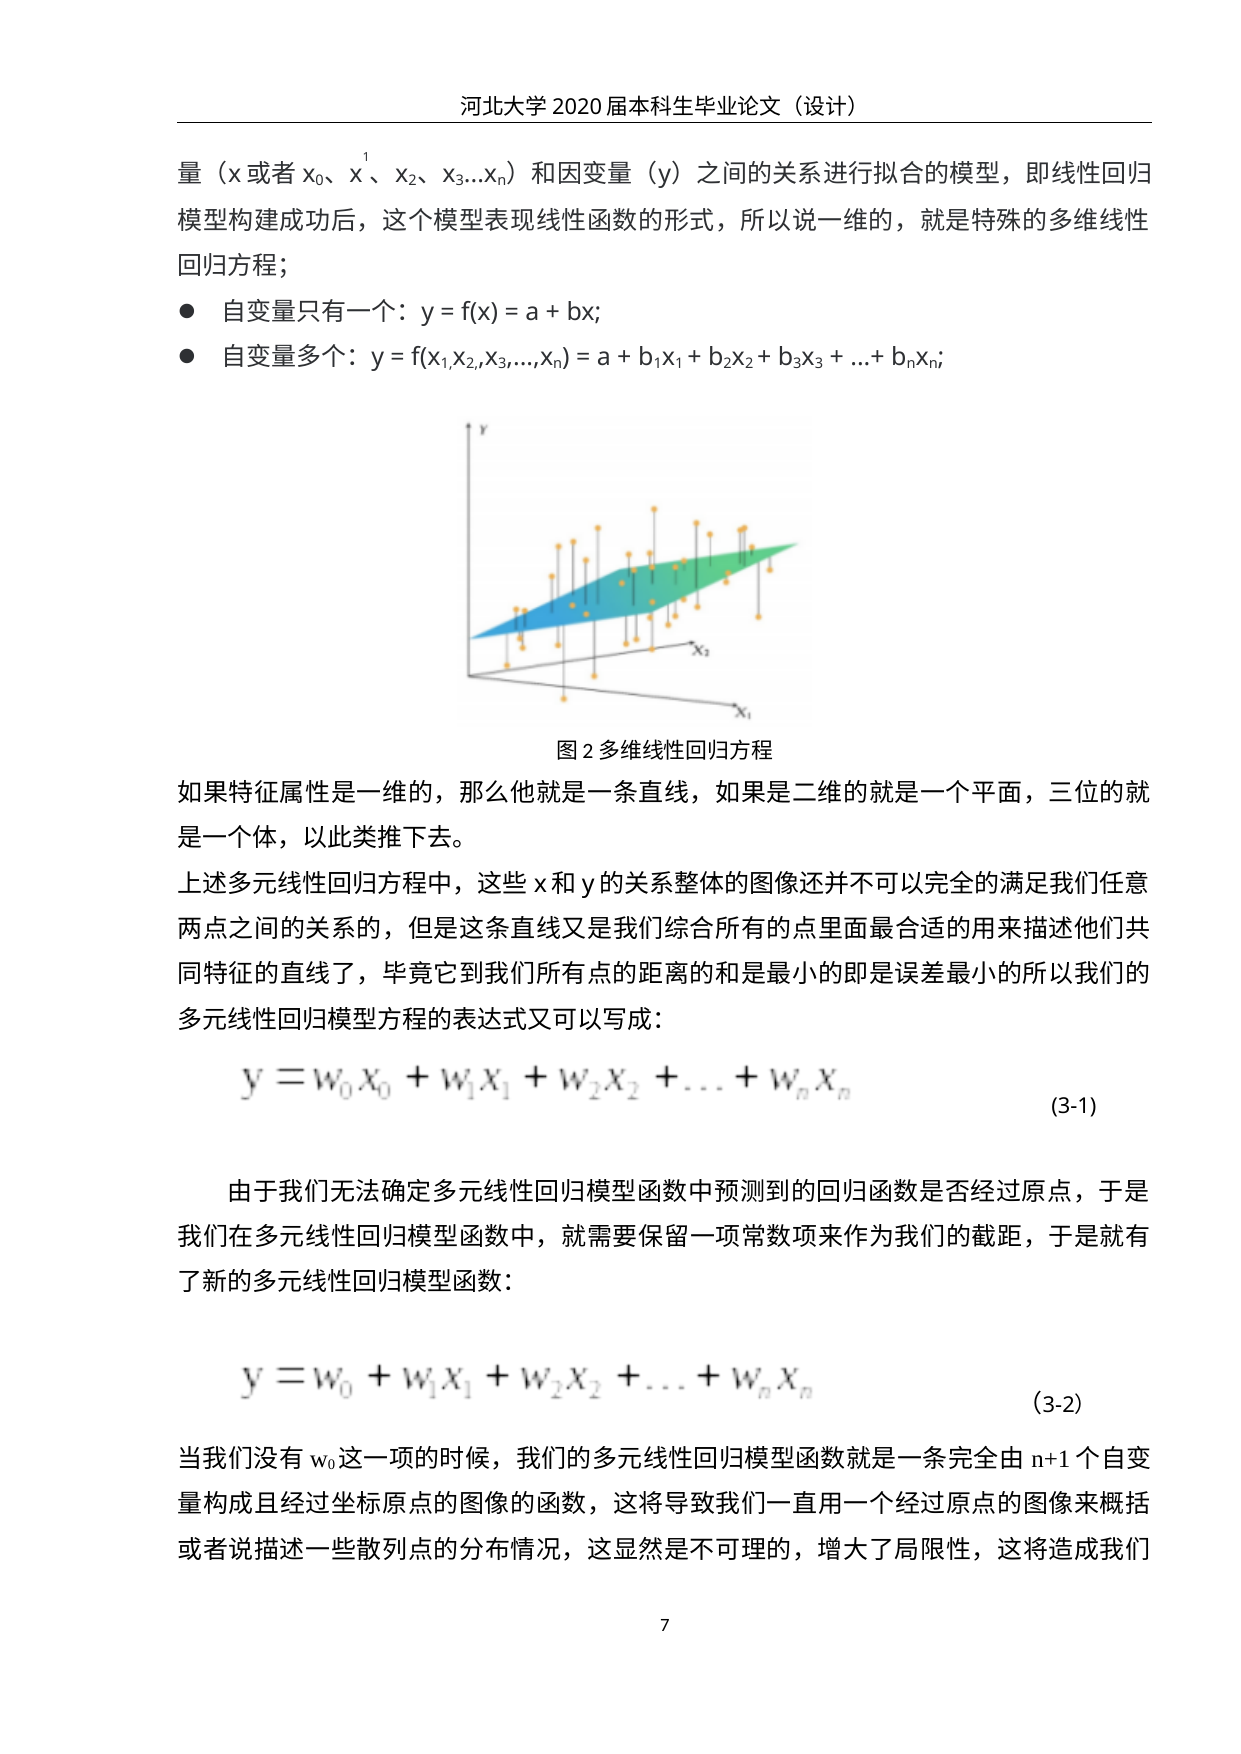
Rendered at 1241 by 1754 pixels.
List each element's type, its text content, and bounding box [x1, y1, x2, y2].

list 自变量只有一个：y = f(x) = a + bx; [421, 291, 1152, 327]
text 上述多元线性回归方程中，这些x和y的关系整体的图像还并不可以完全的满足我们任意两点之间的关系的，但是这条直线又是我们综合所有的点里面最合适的用来描述他们共同特征的直线了，毕竟它到我们所有点的距离的和是最小的即是误差最小的所以我们的多元线性回归模型方程的表达式又可以写成： [177, 863, 1152, 1035]
text （3-2） [177, 1343, 1152, 1420]
text (3-1) [177, 1044, 1152, 1120]
picture [450, 415, 879, 727]
text 由于我们无法确定多元线性回归模型函数中预测到的回归函数是否经过原点，于是我们在多元线性回归模型函数中，就需要保留一项常数项来作为我们的截距，于是就有了新的多元线性回归模型函数： [177, 1171, 1152, 1298]
list 自变量多个：y = f(x1,x2,,x3,...,xn) = a + b1x1 + b2x2 + b3x3 + ...+ bnxn; [371, 336, 1152, 373]
text 如果特征属性是一维的，那么他就是一条直线，如果是二维的就是一个平面，三位的就是一个体，以此类推下去。 [177, 772, 1152, 854]
text 图2 多维线性回归方程 [177, 733, 1152, 764]
